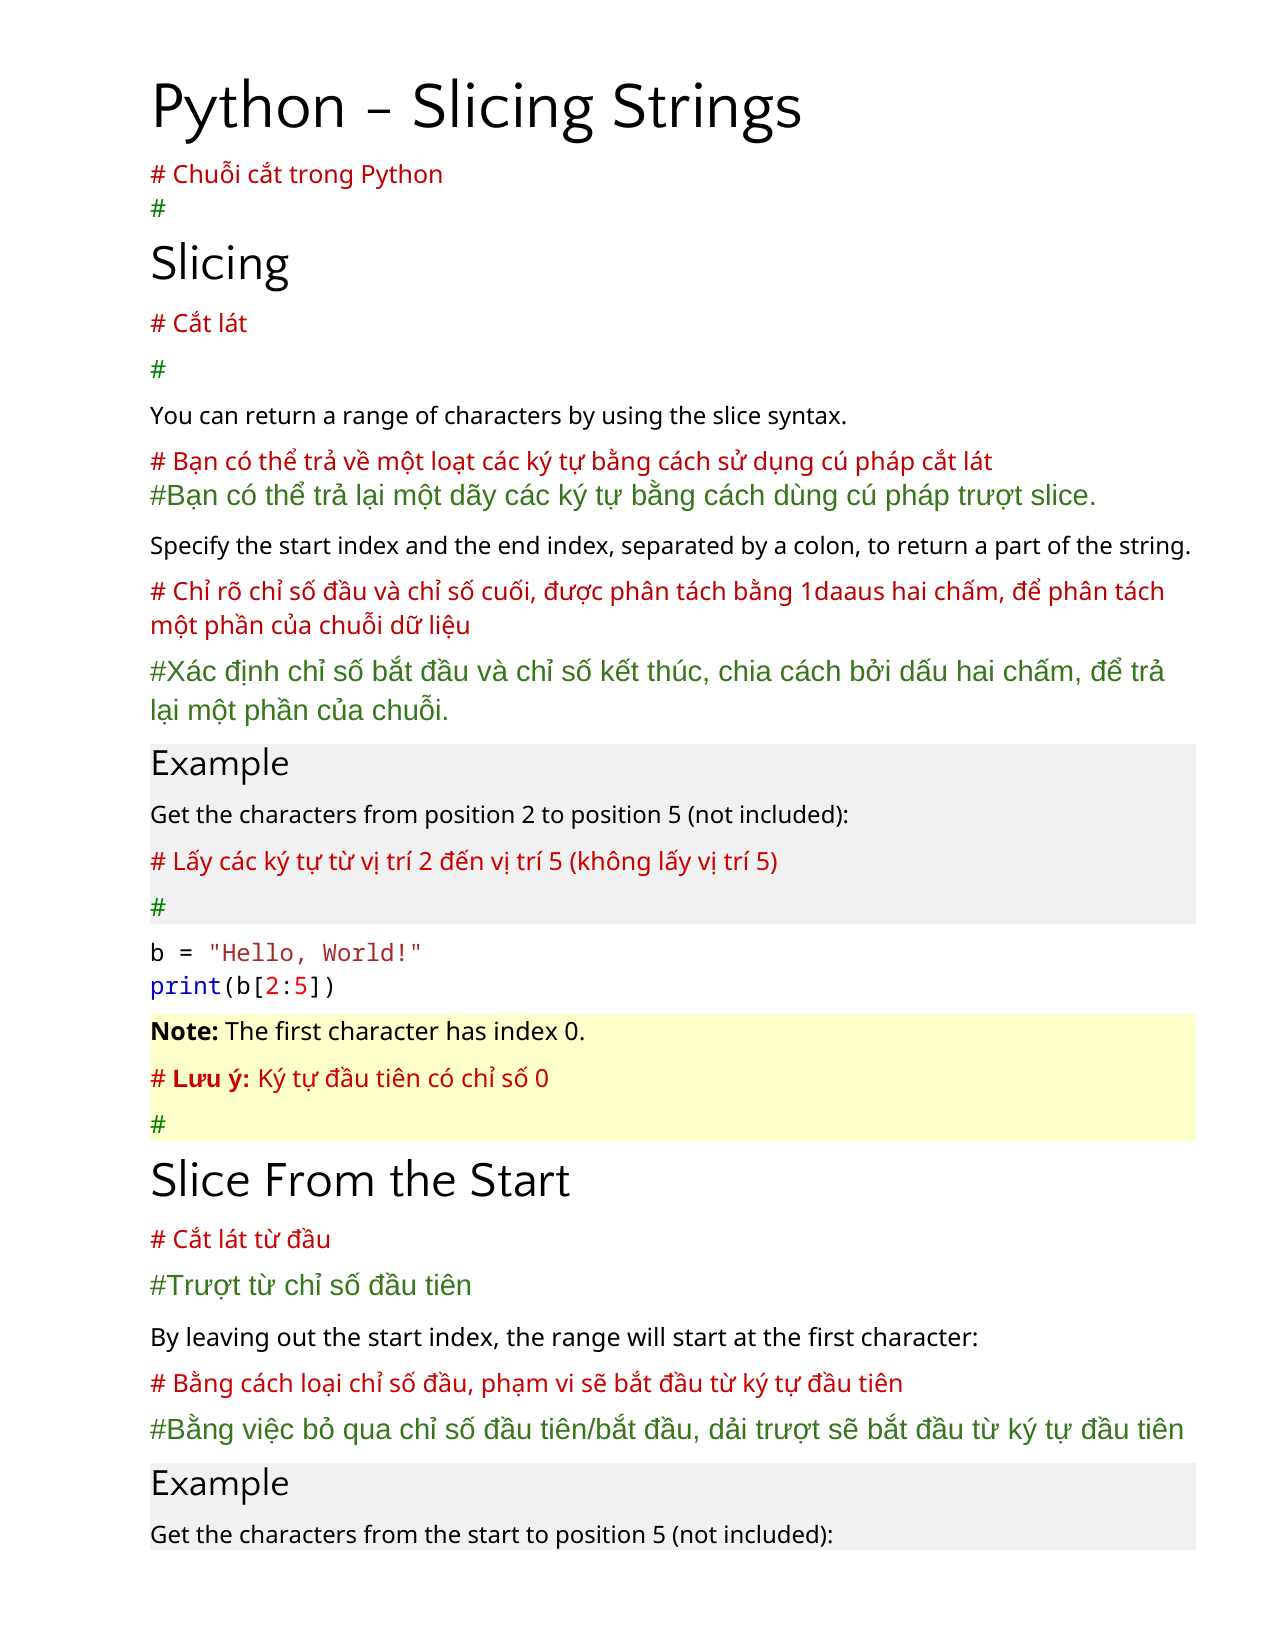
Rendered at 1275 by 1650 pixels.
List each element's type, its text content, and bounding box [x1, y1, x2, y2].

text # Cắt lát từ đầu [150, 1222, 1196, 1256]
text Note: The first character has index 0. [150, 1014, 1196, 1048]
text # Cắt lát [150, 305, 1196, 339]
text # Ký tự đầu tiên có chỉ số 0 [150, 1061, 1196, 1094]
text # Lấy các ký tự từ vị trí 2 đến vị trí 5 (không lấy vị trí 5) [150, 843, 1196, 877]
text #Trượt từ chỉ số đầu tiên [150, 1268, 1196, 1302]
text Example [150, 1463, 1196, 1505]
text You can return a range of characters by using the slice syntax. [150, 398, 1196, 431]
text # Bạn có thể trả về một loạt các ký tự bằng cách sử dụng cú pháp cắt lát [150, 443, 1196, 478]
text Specify the start index and the end index, separated by a colon, to return a part of the string. [150, 529, 1196, 561]
text #Xác định chỉ số bắt đầu và chỉ số kết thúc, chia cách bởi dấu hai chấm, để trả lại một phần của chuỗi. [150, 654, 1196, 726]
text Python - Slicing Strings [150, 72, 1196, 144]
text # [150, 191, 1196, 225]
text #Bằng việc bỏ qua chỉ số đầu tiên/bắt đầu, dải trượt sẽ bắt đầu từ ký tự đầu tiên [150, 1412, 1196, 1446]
text #Bạn có thể trả lại một dãy các ký tự bằng cách dùng cú pháp trượt slice. [150, 478, 1196, 511]
text Slicing [150, 237, 1196, 293]
text By leaving out the start index, the range will start at the first character: [150, 1319, 1196, 1353]
text Slice From the Start [150, 1154, 1196, 1209]
text # [150, 352, 1196, 386]
text Get the characters from the start to position 5 (not included): [150, 1517, 1196, 1550]
text # Chuỗi cắt trong Python [150, 157, 1196, 191]
text # Bằng cách loại chỉ số đầu, phạm vi sẽ bắt đầu từ ký tự đầu tiên [150, 1366, 1196, 1400]
text # [150, 1107, 1196, 1141]
text Example [150, 744, 1196, 786]
text Get the characters from position 2 to position 5 (not included): [150, 798, 1196, 831]
text # [150, 890, 1196, 924]
text b = "Hello, World!" print(b[2:5]) [150, 936, 1196, 1001]
text # Chỉ rõ chỉ số đầu và chỉ số cuối, được phân tách bằng 1daaus hai chấm, để phân tách một phần của chuỗi dữ liệu [150, 574, 1196, 642]
